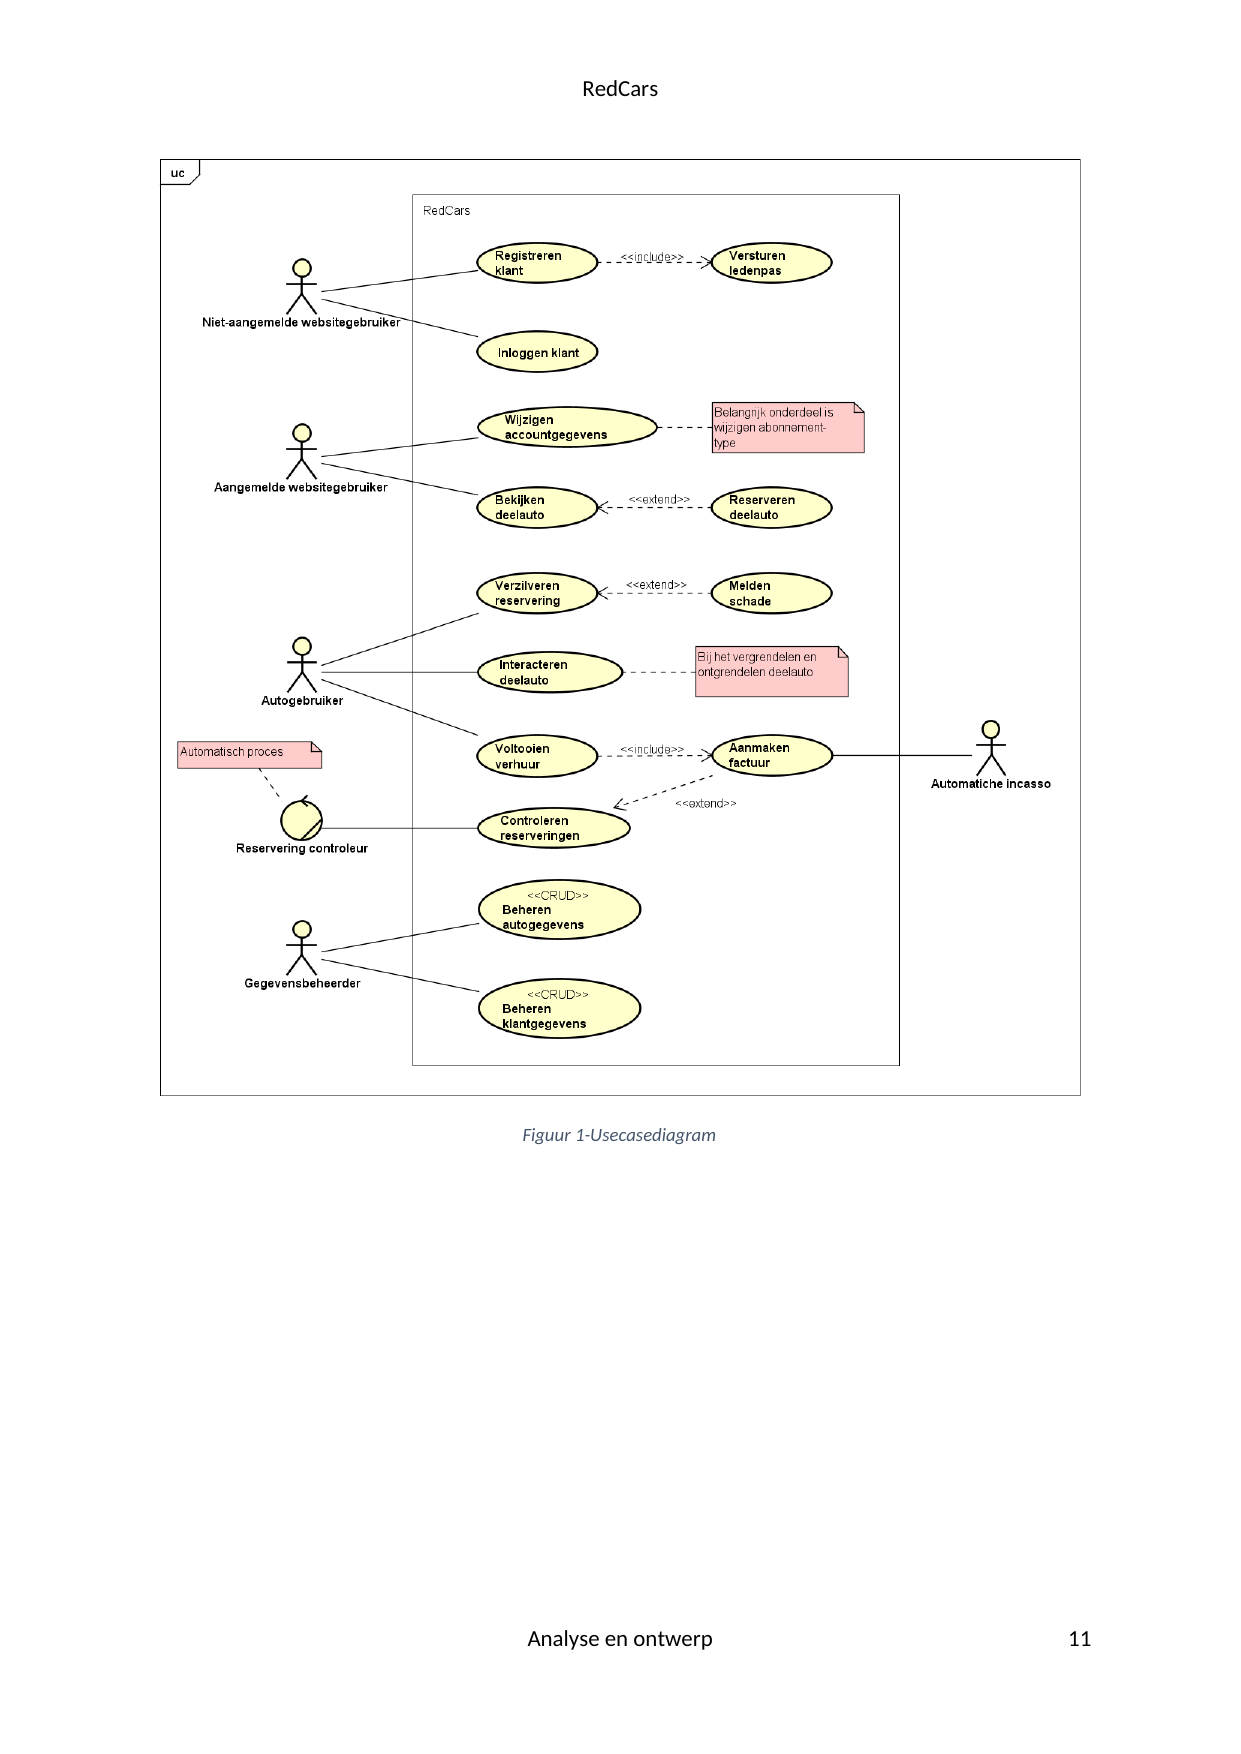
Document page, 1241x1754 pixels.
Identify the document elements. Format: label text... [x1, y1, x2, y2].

text Figuur 1-Usecasediagram [150, 1123, 1090, 1146]
picture [150, 150, 1089, 1105]
